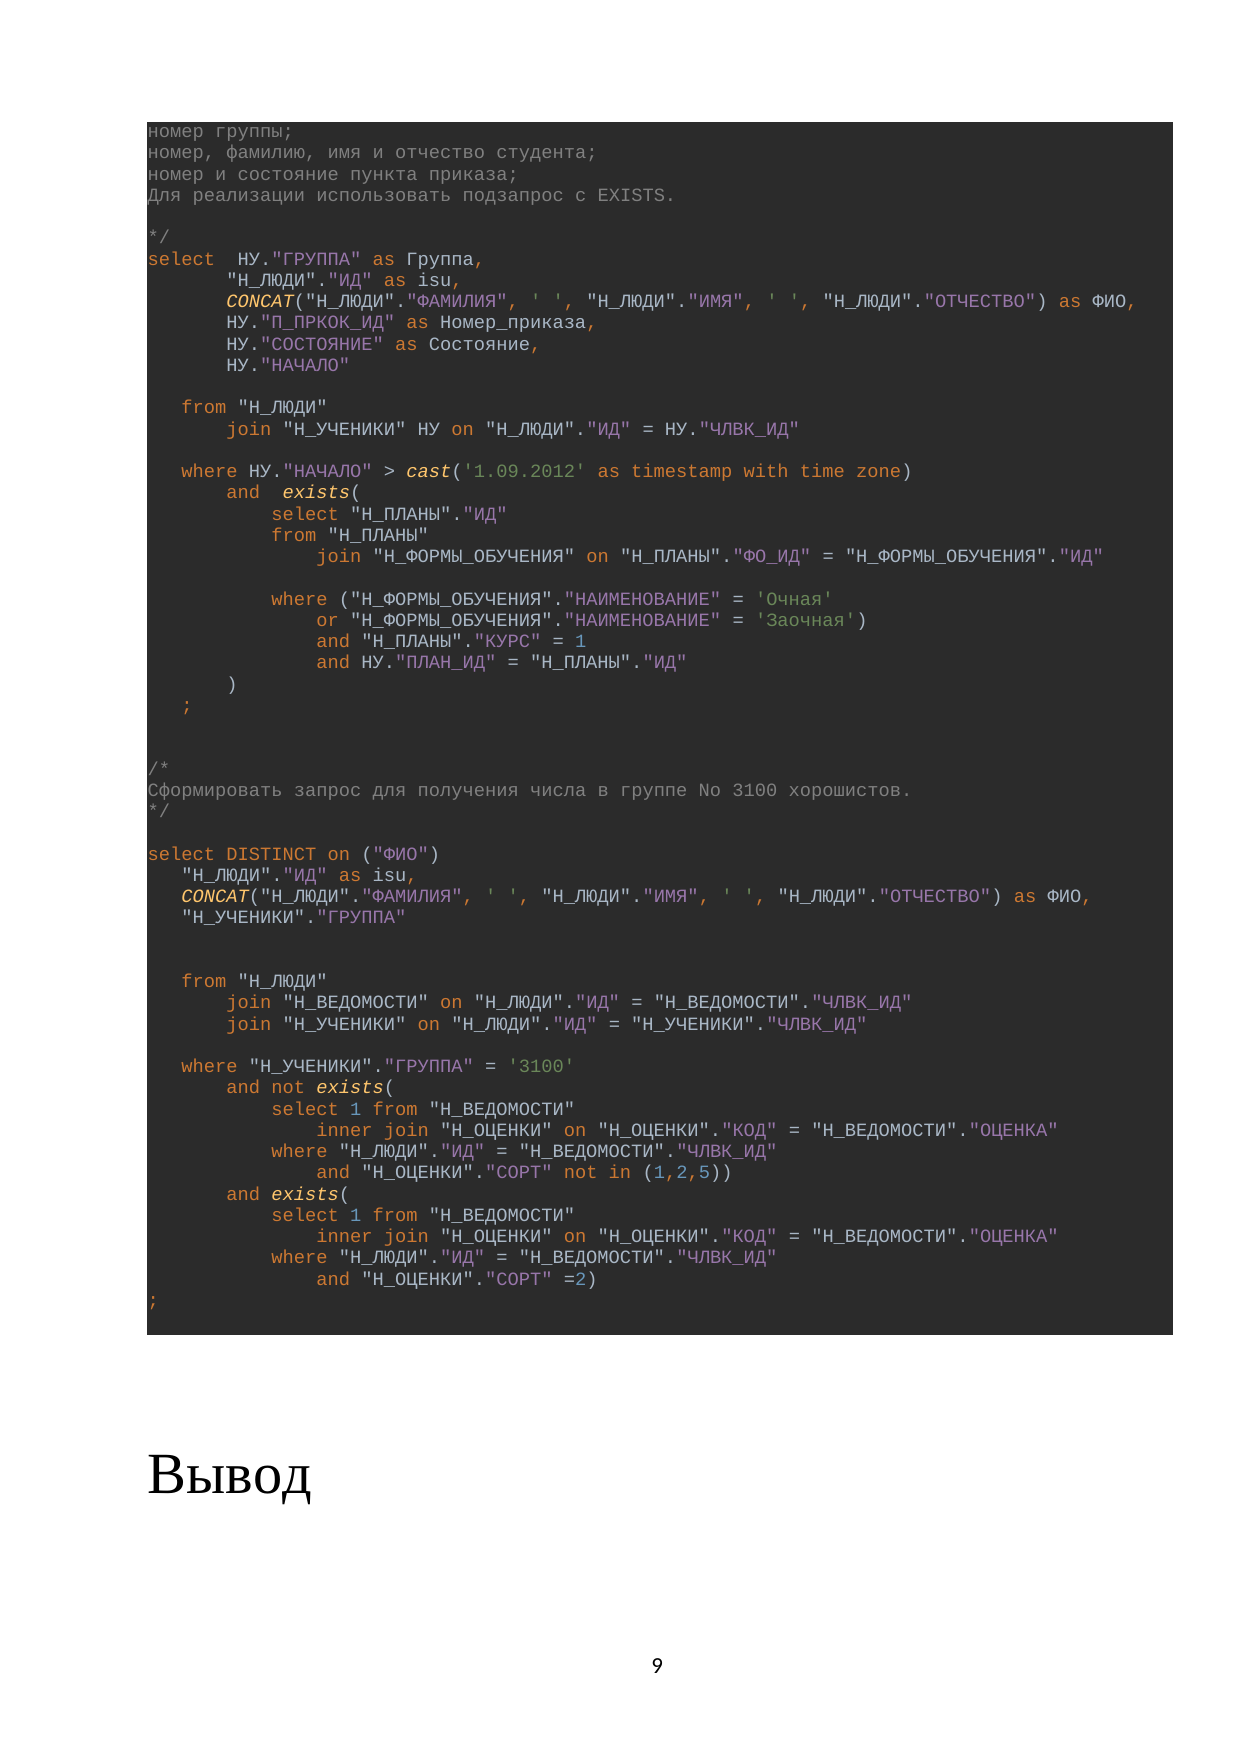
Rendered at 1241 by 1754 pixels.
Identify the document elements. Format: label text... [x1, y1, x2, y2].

text from "Н_ПЛАНЫ" [147, 526, 1173, 547]
text and "Н_ОЦЕНКИ"."СОРТ" not in (1,2,5)) [147, 1163, 1173, 1184]
text Для реализации использовать подзапрос с EXISTS. [147, 186, 1173, 207]
text /* [147, 759, 1173, 781]
text НУ."НАЧАЛО" [147, 356, 1173, 377]
text Вывод [147, 1439, 1173, 1506]
text join "Н_УЧЕНИКИ" НУ on "Н_ЛЮДИ"."ИД" = НУ."ЧЛВК_ИД" [147, 419, 1173, 441]
text and "Н_ОЦЕНКИ"."СОРТ" =2) [147, 1269, 1173, 1291]
text and exists( [147, 1184, 1173, 1206]
text НУ."СОСТОЯНИЕ" as Состояние, [147, 334, 1173, 356]
text from "Н_ЛЮДИ" [147, 398, 1173, 419]
text select 1 from "Н_ВЕДОМОСТИ" [147, 1206, 1173, 1227]
text select 1 from "Н_ВЕДОМОСТИ" [147, 1099, 1173, 1121]
text or "Н_ФОРМЫ_ОБУЧЕНИЯ"."НАИМЕНОВАНИЕ" = 'Заочная') [147, 611, 1173, 632]
text inner join "Н_ОЦЕНКИ" on "Н_ОЦЕНКИ"."КОД" = "Н_ВЕДОМОСТИ"."ОЦЕНКА" [147, 1227, 1173, 1248]
text join "Н_ВЕДОМОСТИ" on "Н_ЛЮДИ"."ИД" = "Н_ВЕДОМОСТИ"."ЧЛВК_ИД" [147, 993, 1173, 1014]
text where "Н_УЧЕНИКИ"."ГРУППА" = '3100' [147, 1057, 1173, 1078]
text НУ."П_ПРКОК_ИД" as Номер_приказа, [147, 313, 1173, 334]
text select НУ."ГРУППА" as Группа, [147, 249, 1173, 271]
text join "Н_УЧЕНИКИ" on "Н_ЛЮДИ"."ИД" = "Н_УЧЕНИКИ"."ЧЛВК_ИД" [147, 1014, 1173, 1036]
text where НУ."НАЧАЛО" > cast('1.09.2012' as timestamp with time zone) [147, 462, 1173, 483]
text join "Н_ФОРМЫ_ОБУЧЕНИЯ" on "Н_ПЛАНЫ"."ФО_ИД" = "Н_ФОРМЫ_ОБУЧЕНИЯ"."ИД" [147, 547, 1173, 568]
text ; [147, 696, 1173, 717]
text inner join "Н_ОЦЕНКИ" on "Н_ОЦЕНКИ"."КОД" = "Н_ВЕДОМОСТИ"."ОЦЕНКА" [147, 1121, 1173, 1142]
text номер и состояние пункта приказа; [147, 164, 1173, 186]
text "Н_УЧЕНИКИ"."ГРУППА" [147, 908, 1173, 929]
text where "Н_ЛЮДИ"."ИД" = "Н_ВЕДОМОСТИ"."ЧЛВК_ИД" [147, 1142, 1173, 1163]
text from "Н_ЛЮДИ" [147, 972, 1173, 993]
text "Н_ЛЮДИ"."ИД" as isu, [147, 271, 1173, 292]
text "Н_ЛЮДИ"."ИД" as isu, [147, 866, 1173, 887]
text ; [147, 1291, 1173, 1312]
text CONCAT("Н_ЛЮДИ"."ФАМИЛИЯ", ' ', "Н_ЛЮДИ"."ИМЯ", ' ', "Н_ЛЮДИ"."ОТЧЕСТВО") as ФИО, [147, 292, 1173, 313]
text Сформировать запрос для получения числа в группе No 3100 хорошистов. [147, 781, 1173, 802]
text select DISTINCT on ("ФИО") [147, 844, 1173, 866]
text and not exists( [147, 1078, 1173, 1099]
text and НУ."ПЛАН_ИД" = "Н_ПЛАНЫ"."ИД" [147, 653, 1173, 674]
text номер, фамилию, имя и отчество студента; [147, 143, 1173, 164]
text номер группы; [147, 122, 1173, 143]
text ) [147, 674, 1173, 696]
text */ [147, 802, 1173, 823]
text select "Н_ПЛАНЫ"."ИД" [147, 504, 1173, 526]
text and exists( [147, 483, 1173, 504]
text CONCAT("Н_ЛЮДИ"."ФАМИЛИЯ", ' ', "Н_ЛЮДИ"."ИМЯ", ' ', "Н_ЛЮДИ"."ОТЧЕСТВО") as ФИО, [147, 887, 1173, 908]
text and "Н_ПЛАНЫ"."КУРС" = 1 [147, 632, 1173, 653]
text */ [147, 228, 1173, 249]
text where "Н_ЛЮДИ"."ИД" = "Н_ВЕДОМОСТИ"."ЧЛВК_ИД" [147, 1248, 1173, 1269]
text where ("Н_ФОРМЫ_ОБУЧЕНИЯ"."НАИМЕНОВАНИЕ" = 'Очная' [147, 589, 1173, 611]
